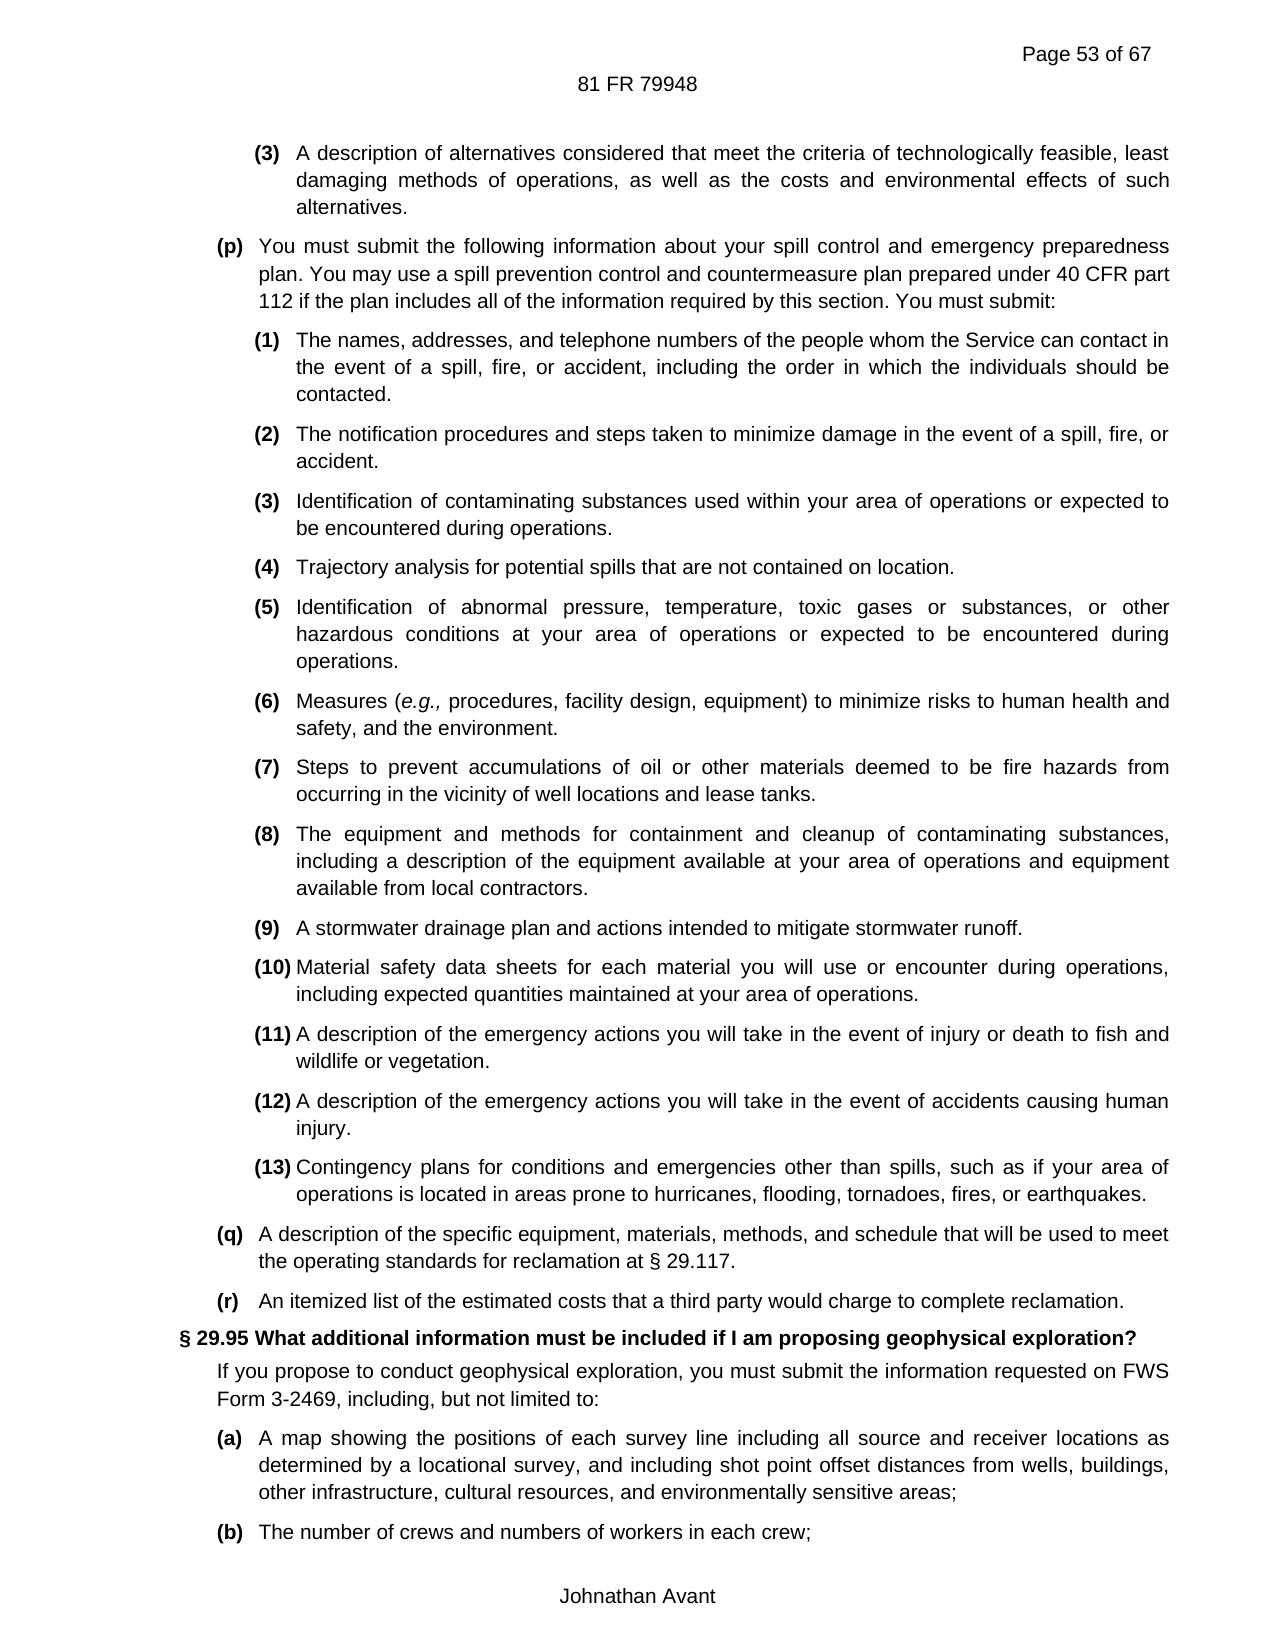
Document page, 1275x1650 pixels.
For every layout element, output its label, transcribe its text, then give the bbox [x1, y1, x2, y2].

list The equipment and methods for containment and cleanup of contaminating substances, including a description of the equipment available at your area of operations and equipment available from local contractors. [254, 819, 1171, 900]
list Steps to prevent accumulations of oil or other materials deemed to be fire hazards from occurring in the vicinity of well locations and lease tanks. [254, 752, 1171, 806]
list The number of crews and numbers of workers in each crew; [217, 1517, 1171, 1544]
list A map showing the positions of each survey line including all source and receiver locations as determined by a locational survey, and including shot point offset distances from wells, buildings, other infrastructure, cultural resources, and environmentally sensitive areas; [217, 1423, 1171, 1504]
list Identification of contaminating substances used within your area of operations or expected to be encountered during operations. [254, 485, 1171, 539]
list ation must be included if I am proposing geophysical exploration? [179, 1325, 1171, 1350]
list A description of the emergency actions you will take in the event of injury or death to fish and wildlife or vegetation. [254, 1019, 1171, 1073]
list You must submit the following information about your spill control and emergency preparedness plan. You may use a spill prevention control and countermeasure plan prepared under 40 CFR part 112 if the plan includes all of the information required by this section. You must submit: [217, 231, 1171, 312]
list The notification procedures and steps taken to minimize damage in the event of a spill, fire, or accident. [254, 419, 1171, 473]
list Identification of abnormal pressure, temperature, toxic gases or substances, or other hazardous conditions at your area of operations or expected to be encountered during operations. [254, 592, 1171, 673]
list A description of the emergency actions you will take in the event of accidents causing human injury. [254, 1085, 1171, 1139]
list The names, addresses, and telephone numbers of the people whom the Service can contact in the event of a spill, fire, or accident, including the order in which the individuals should be contacted. [254, 325, 1171, 406]
list Material safety data sheets for each material you will use or encounter during operations, including expected quantities maintained at your area of operations. [254, 952, 1171, 1006]
text If you propose to conduct geophysical exploration, you must submit the information requested on FWS Form 3-2469, including, but not limited to: [217, 1356, 1171, 1410]
list Contingency plans for conditions and emergencies other than spills, such as if your area of operations is located in areas prone to hurricanes, flooding, tornadoes, fires, or earthquakes. [254, 1152, 1171, 1206]
list A description of the specific equipment, materials, methods, and schedule that will be used to meet the operating standards for reclamation at § 29.117. [217, 1219, 1171, 1273]
list Trajectory analysis for potential spills that are not contained on location. [254, 552, 1171, 579]
list An itemized list of the estimated costs that a third party would charge to complete reclamation. [217, 1285, 1171, 1312]
list A stormwater drainage plan and actions intended to mitigate stormwater runoff. [254, 912, 1171, 939]
list Measures (e.g., procedures, facility design, equipment) to minimize risks to human health and safety, and the environment. [254, 685, 1171, 739]
list A description of alternatives considered that meet the criteria of technologically feasible, least damaging methods of operations, as well as the costs and environmental effects of such alternatives. [254, 137, 1171, 219]
